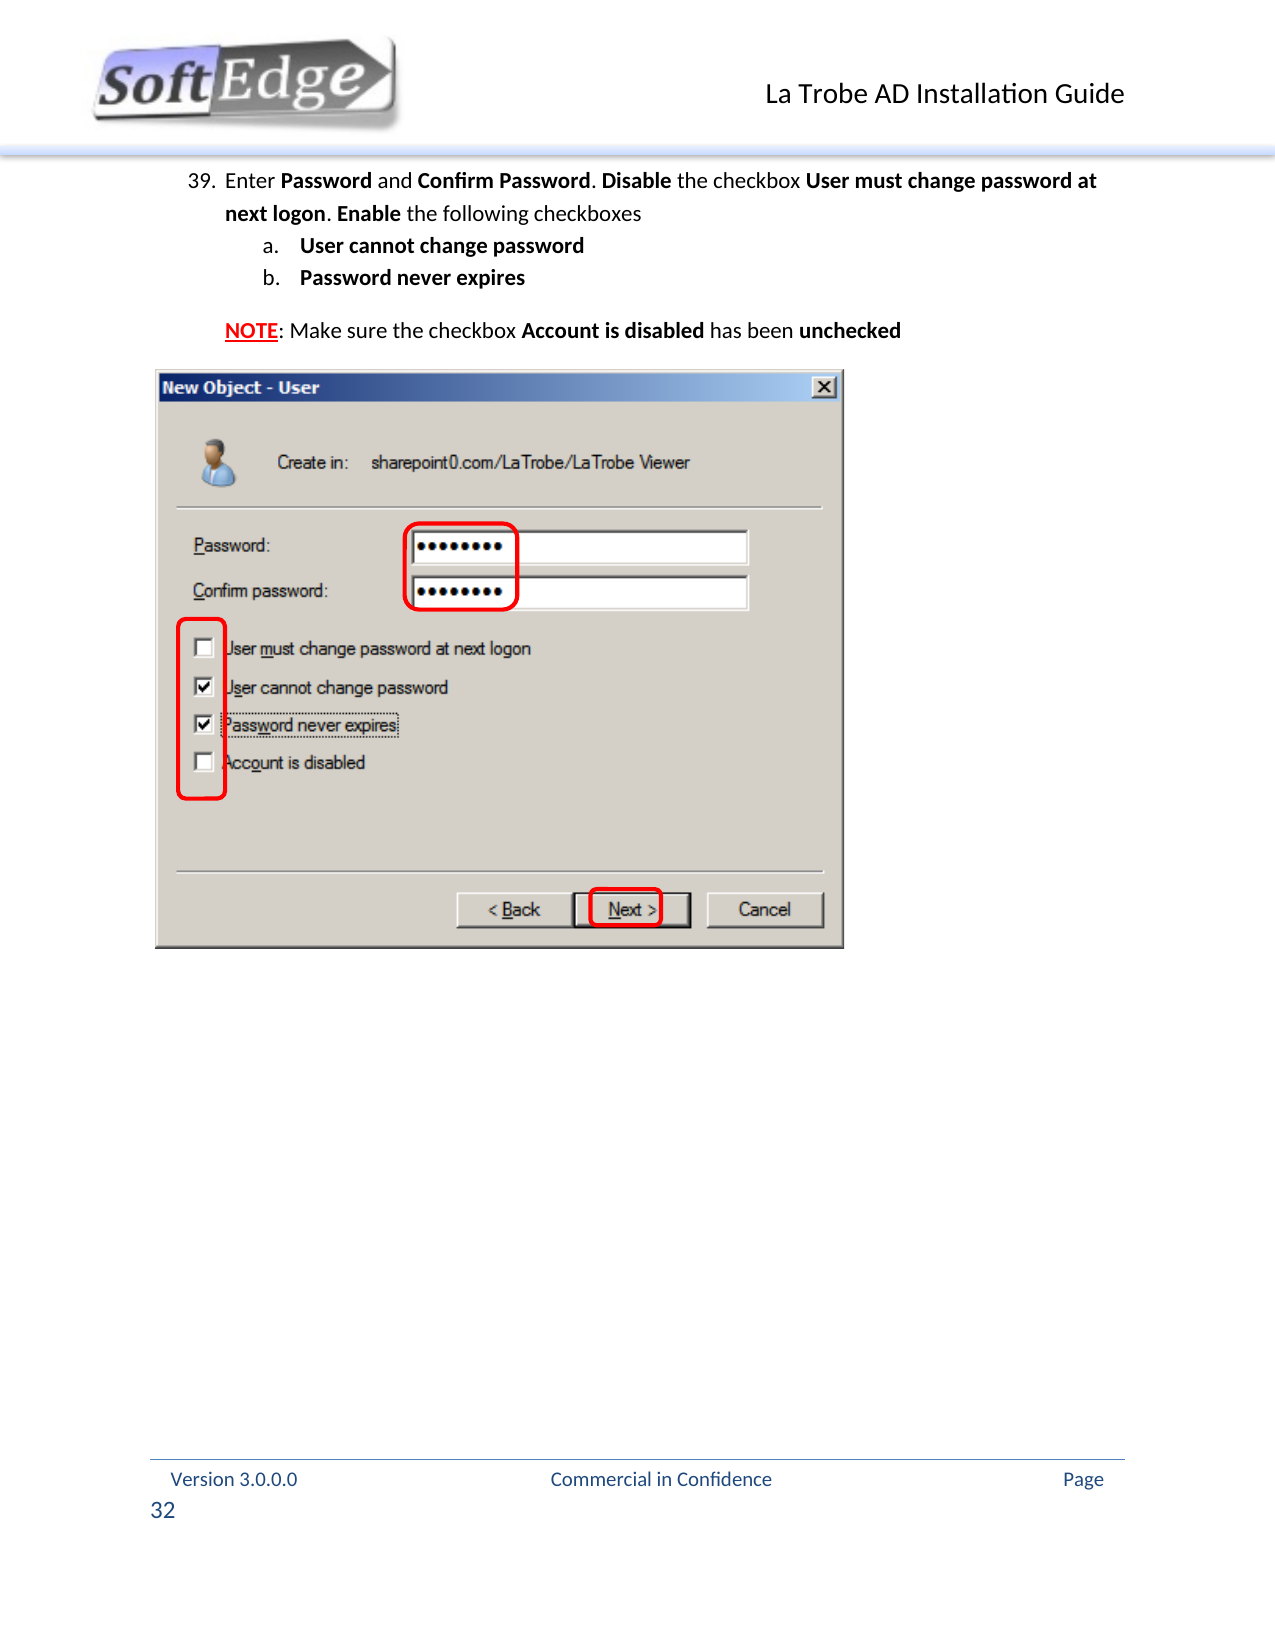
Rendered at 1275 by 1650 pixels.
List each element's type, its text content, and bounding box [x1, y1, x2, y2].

picture [155, 369, 845, 949]
list Enter Password and Confirm Password. Disable the checkbox User must change password at next logon. Enable the following checkboxes [187, 167, 1125, 227]
text NOTE: Make sure the checkbox Account is disabled has been unchecked [225, 316, 1125, 344]
list User cannot change password [262, 231, 1125, 259]
list Password never expires [262, 263, 1125, 291]
picture [81, 32, 405, 137]
